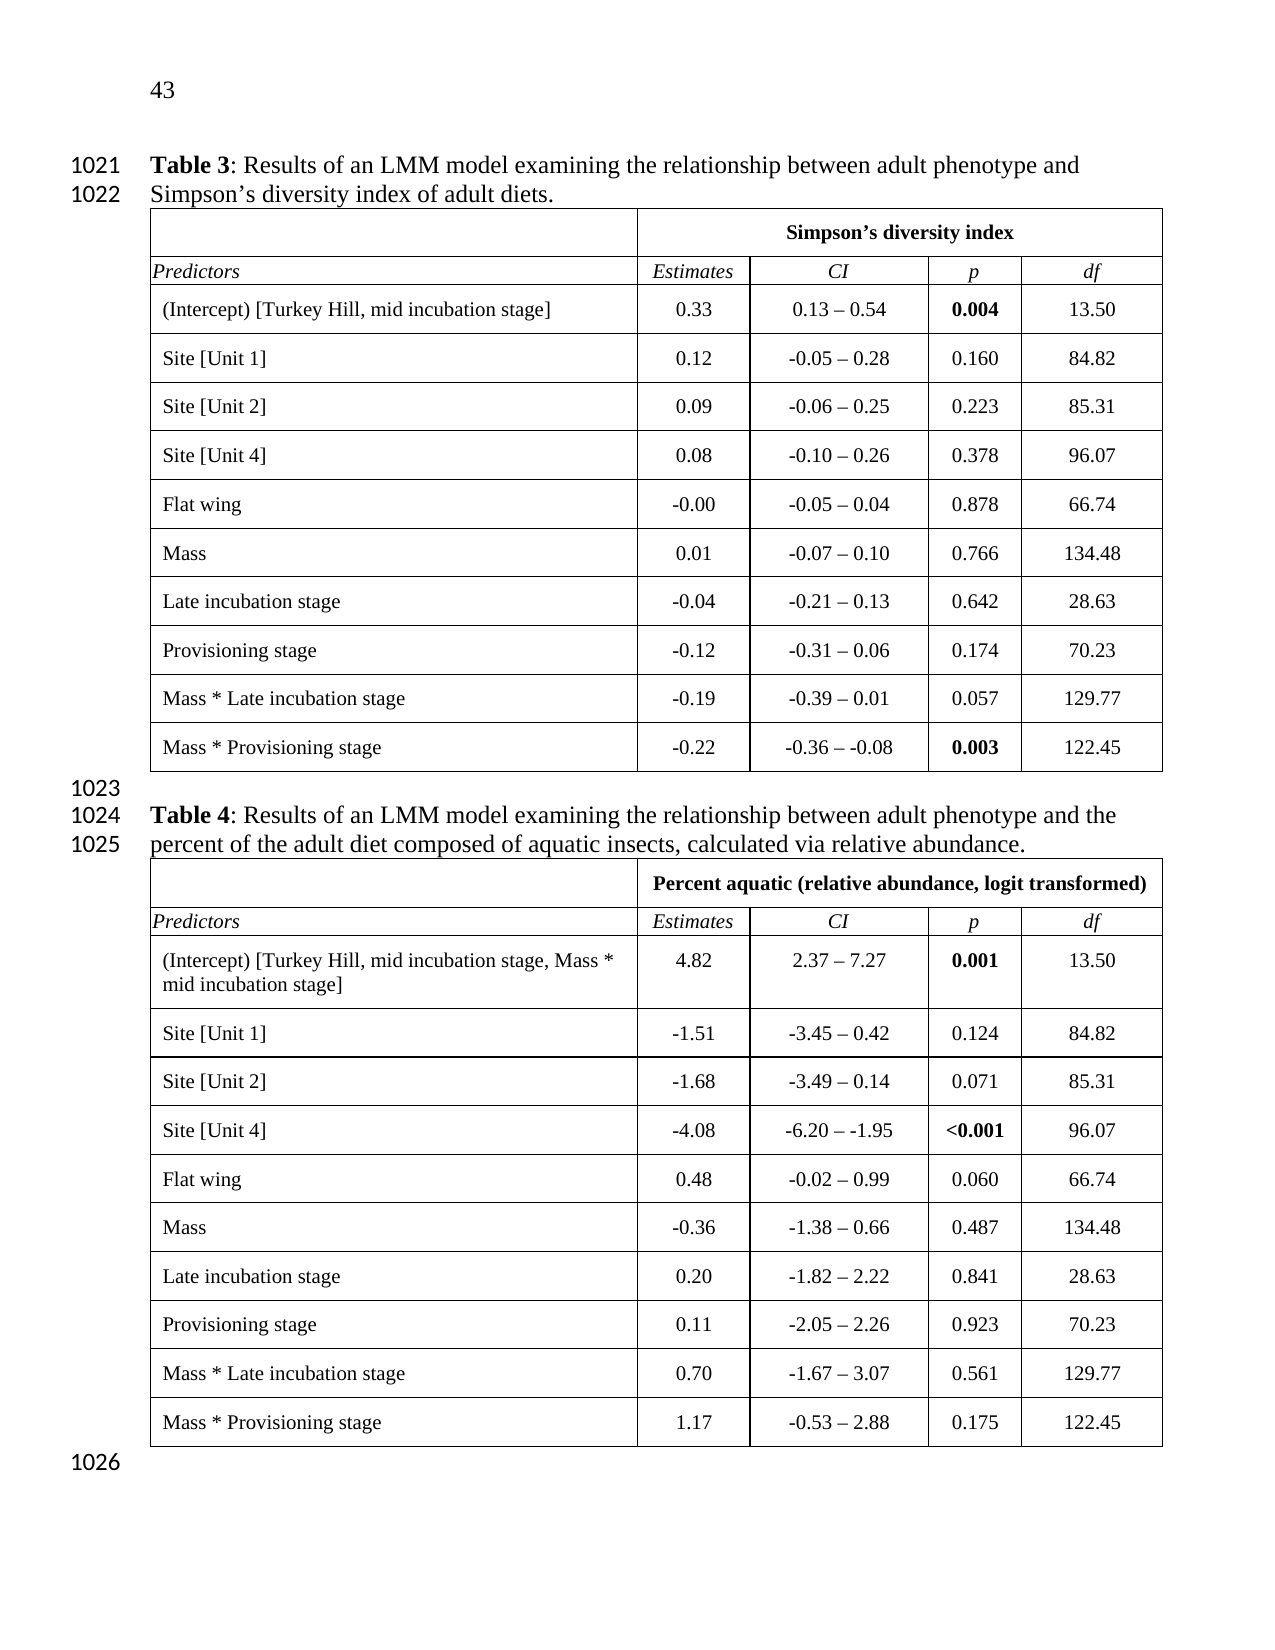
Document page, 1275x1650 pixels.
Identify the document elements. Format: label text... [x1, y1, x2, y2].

table_cell 0.124 [929, 1009, 1021, 1056]
table_cell Site [Unit 1] [151, 334, 637, 382]
table_cell 122.45 [1022, 1398, 1162, 1446]
table_cell -6.20 – -1.95 [751, 1106, 928, 1154]
table_cell 0.12 [638, 334, 749, 382]
table_cell 0.174 [929, 626, 1021, 673]
table_cell <0.001 [929, 1106, 1021, 1154]
table_cell 0.09 [638, 383, 749, 430]
table_cell 84.82 [1022, 334, 1162, 382]
table_cell 0.561 [929, 1349, 1021, 1397]
table_cell 122.45 [1022, 723, 1162, 771]
table_cell -0.04 [638, 577, 749, 625]
table_cell 66.74 [1022, 1155, 1162, 1202]
table_cell 96.07 [1022, 431, 1162, 479]
table_cell 0.11 [638, 1301, 749, 1348]
table_cell 28.63 [1022, 577, 1162, 625]
table_cell -0.31 – 0.06 [751, 626, 928, 673]
table_cell 0.33 [638, 285, 749, 333]
table_cell 0.766 [929, 529, 1021, 576]
table_cell Flat wing [151, 1155, 637, 1202]
table_cell Site [Unit 2] [151, 383, 637, 430]
table_cell -0.22 [638, 723, 749, 771]
table_cell Mass [151, 1203, 637, 1251]
table_cell Site [Unit 1] [151, 1009, 637, 1056]
table_cell -0.39 – 0.01 [751, 675, 928, 722]
table_cell Mass * Provisioning stage [151, 723, 637, 771]
table_cell -3.49 – 0.14 [751, 1058, 928, 1105]
table_cell -1.82 – 2.22 [751, 1252, 928, 1299]
table_cell Mass * Late incubation stage [151, 675, 637, 722]
table_cell 0.003 [929, 723, 1021, 771]
table_cell CI [751, 257, 928, 284]
table_cell 1.17 [638, 1398, 749, 1446]
table_cell -1.51 [638, 1009, 749, 1056]
table_cell 4.82 [638, 936, 749, 1008]
table_cell -0.10 – 0.26 [751, 431, 928, 479]
table_cell 0.841 [929, 1252, 1021, 1299]
table_cell Predictors [151, 257, 637, 284]
table_cell Late incubation stage [151, 577, 637, 625]
table_cell 28.63 [1022, 1252, 1162, 1299]
table_cell 0.878 [929, 480, 1021, 528]
table_cell -4.08 [638, 1106, 749, 1154]
table_cell -0.02 – 0.99 [751, 1155, 928, 1202]
table_cell CI [751, 908, 928, 935]
table_cell Mass [151, 529, 637, 576]
table_cell Site [Unit 4] [151, 1106, 637, 1154]
table_cell 134.48 [1022, 529, 1162, 576]
table_cell Flat wing [151, 480, 637, 528]
table_cell -0.36 – -0.08 [751, 723, 928, 771]
text Table 3: Results of an LMM model examining the relationship between adult phenotype and Simpson’s diversity index of adult diets. [150, 150, 1125, 207]
text Table 4: Results of an LMM model examining the relationship between adult phenotype and the percent of the adult diet composed of aquatic insects, calculated via relative abundance. [150, 801, 1125, 858]
table_cell 0.378 [929, 431, 1021, 479]
table_cell Provisioning stage [151, 626, 637, 673]
table_cell -2.05 – 2.26 [751, 1301, 928, 1348]
table_cell 0.48 [638, 1155, 749, 1202]
table_cell Predictors [151, 908, 637, 935]
table_cell 0.071 [929, 1058, 1021, 1105]
table_header Simpson’s diversity index [638, 209, 1162, 256]
table_cell 129.77 [1022, 1349, 1162, 1397]
table_cell Site [Unit 4] [151, 431, 637, 479]
table_cell 85.31 [1022, 1058, 1162, 1105]
table_cell -0.07 – 0.10 [751, 529, 928, 576]
table_cell 0.08 [638, 431, 749, 479]
table_cell 0.223 [929, 383, 1021, 430]
table_cell Mass * Provisioning stage [151, 1398, 637, 1446]
table_cell p [929, 257, 1021, 284]
table_cell 0.487 [929, 1203, 1021, 1251]
table_header Percent aquatic (relative abundance, logit transformed) [638, 859, 1162, 907]
table_cell Site [Unit 2] [151, 1058, 637, 1105]
table_cell (Intercept) [Turkey Hill, mid incubation stage] [151, 285, 637, 333]
table_cell -0.36 [638, 1203, 749, 1251]
table_cell -0.06 – 0.25 [751, 383, 928, 430]
table_cell -3.45 – 0.42 [751, 1009, 928, 1056]
table_cell 13.50 [1022, 285, 1162, 333]
table_cell 70.23 [1022, 626, 1162, 673]
table_cell 0.642 [929, 577, 1021, 625]
table_cell -1.68 [638, 1058, 749, 1105]
table_cell 0.20 [638, 1252, 749, 1299]
table_cell 66.74 [1022, 480, 1162, 528]
table_cell 0.060 [929, 1155, 1021, 1202]
table_cell 0.057 [929, 675, 1021, 722]
table_cell 13.50 [1022, 936, 1162, 1008]
table_cell (Intercept) [Turkey Hill, mid incubation stage, Mass * mid incubation stage] [151, 936, 637, 1008]
table_cell -0.19 [638, 675, 749, 722]
table_header [151, 859, 637, 907]
table_cell Estimates [638, 257, 749, 284]
table_cell Mass * Late incubation stage [151, 1349, 637, 1397]
table_cell -0.05 – 0.04 [751, 480, 928, 528]
table_cell 0.923 [929, 1301, 1021, 1348]
table_cell -0.53 – 2.88 [751, 1398, 928, 1446]
table_cell Estimates [638, 908, 749, 935]
table_cell Late incubation stage [151, 1252, 637, 1299]
table_cell 2.37 – 7.27 [751, 936, 928, 1008]
table_cell 134.48 [1022, 1203, 1162, 1251]
table_cell 0.004 [929, 285, 1021, 333]
table_cell 0.01 [638, 529, 749, 576]
table_cell df [1022, 908, 1162, 935]
table_cell 84.82 [1022, 1009, 1162, 1056]
table_cell -0.12 [638, 626, 749, 673]
table_cell -1.67 – 3.07 [751, 1349, 928, 1397]
table_cell -1.38 – 0.66 [751, 1203, 928, 1251]
table_cell 96.07 [1022, 1106, 1162, 1154]
table_cell -0.00 [638, 480, 749, 528]
table_cell 0.160 [929, 334, 1021, 382]
table_cell 0.13 – 0.54 [751, 285, 928, 333]
table_cell -0.21 – 0.13 [751, 577, 928, 625]
table_cell 70.23 [1022, 1301, 1162, 1348]
table_cell df [1022, 257, 1162, 284]
table_cell 85.31 [1022, 383, 1162, 430]
table_cell 0.175 [929, 1398, 1021, 1446]
table_cell 129.77 [1022, 675, 1162, 722]
table_cell p [929, 908, 1021, 935]
table_cell Provisioning stage [151, 1301, 637, 1348]
table_cell 0.001 [929, 936, 1021, 1008]
table_cell -0.05 – 0.28 [751, 334, 928, 382]
table_header [151, 209, 637, 256]
table_cell 0.70 [638, 1349, 749, 1397]
